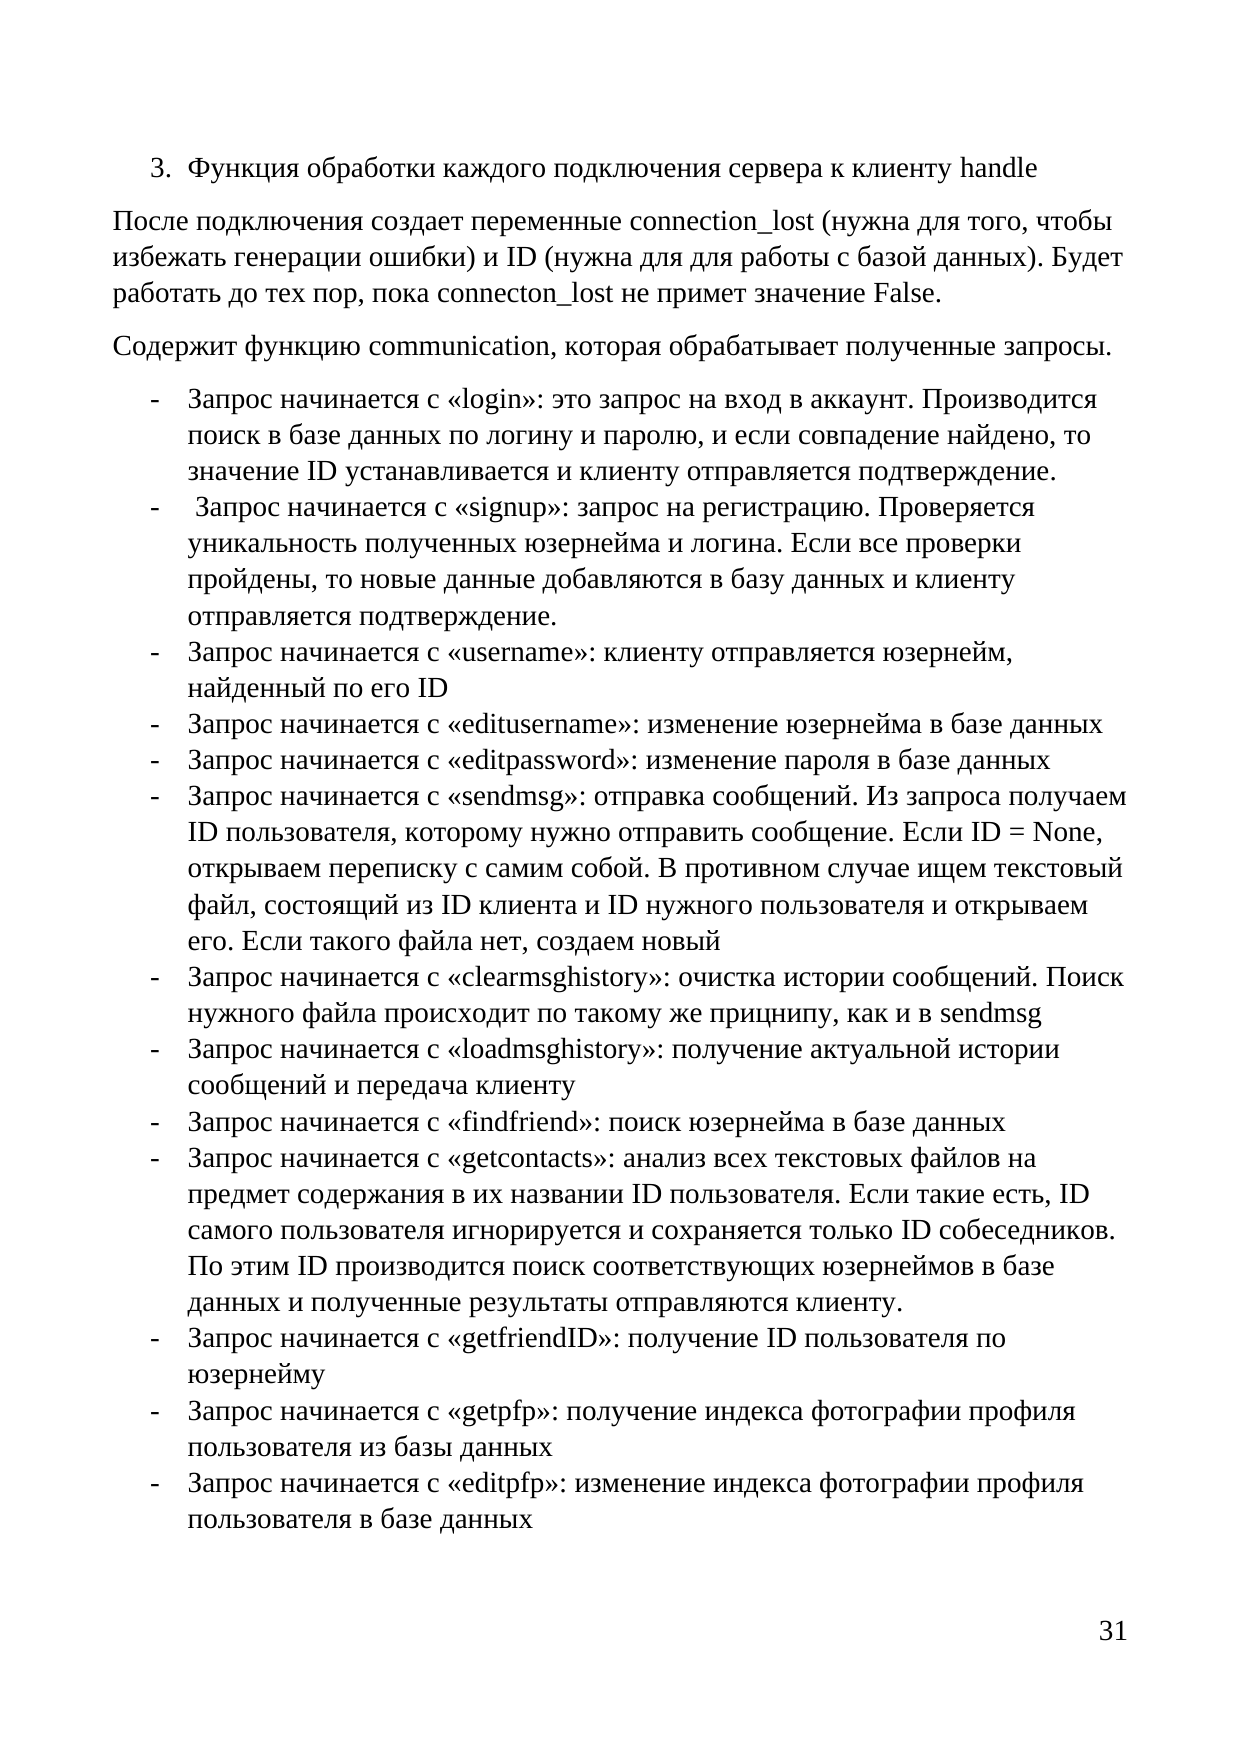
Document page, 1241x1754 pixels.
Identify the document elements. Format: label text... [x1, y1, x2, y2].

list Запрос начинается с «login»: это запрос на вход в аккаунт. Производится поиск в базе данных по логину и паролю, и если совпадение найдено, то значение ID устанавливается и клиенту отправляется подтверждение. [150, 381, 1128, 487]
list Запрос начинается с «getfriendID»: получение ID пользователя по юзернейму [150, 1321, 1128, 1390]
list Запрос начинается с «editusername»: изменение юзернейма в базе данных [150, 706, 1128, 739]
list Запрос начинается с «loadmsghistory»: получение актуальной истории сообщений и передача клиенту [150, 1031, 1128, 1101]
list Запрос начинается с «getpfp»: получение индекса фотографии профиля пользователя из базы данных [150, 1393, 1128, 1462]
list Запрос начинается с «username»: клиенту отправляется юзернейм, найденный по его ID [150, 634, 1128, 703]
list Запрос начинается с «editpassword»: изменение пароля в базе данных [150, 742, 1128, 776]
list Запрос начинается с «clearmsghistory»: очистка истории сообщений. Поиск нужного файла происходит по такому же прицнипу, как и в sendmsg [150, 959, 1128, 1029]
list Функция обработки каждого подключения сервера к клиенту handle [150, 150, 1128, 183]
list Запрос начинается с «getcontacts»: анализ всех текстовых файлов на предмет содержания в их названии ID пользователя. Если такие есть, ID самого пользователя игнорируется и сохраняется только ID собеседников. По этим ID производится поиск соответствующих юзернеймов в базе данных и полученные результаты отправляются клиенту. [150, 1140, 1128, 1318]
list Запрос начинается с «signup»: запрос на регистрацию. Проверяется уникальность полученных юзернейма и логина. Если все проверки пройдены, то новые данные добавляются в базу данных и клиенту отправляется подтверждение. [150, 489, 1128, 631]
list Запрос начинается с «sendmsg»: отправка сообщений. Из запроса получаем ID пользователя, которому нужно отправить сообщение. Если ID = None, открываем переписку с самим собой. В противном случае ищем текстовый файл, состоящий из ID клиента и ID нужного пользователя и открываем его. Если такого файла нет, создаем новый [150, 778, 1128, 956]
list Запрос начинается с «editpfp»: изменение индекса фотографии профиля пользователя в базе данных [150, 1465, 1128, 1535]
text Содержит функцию communication, которая обрабатывает полученные запросы. [112, 328, 1128, 361]
text После подключения создает переменные connection_lost (нужна для того, чтобы избежать генерации ошибки) и ID (нужна для для работы с базой данных). Будет работать до тех пор, пока connecton_lost не примет значение False. [112, 203, 1128, 309]
list Запрос начинается с «findfriend»: поиск юзернейма в базе данных [150, 1104, 1128, 1137]
